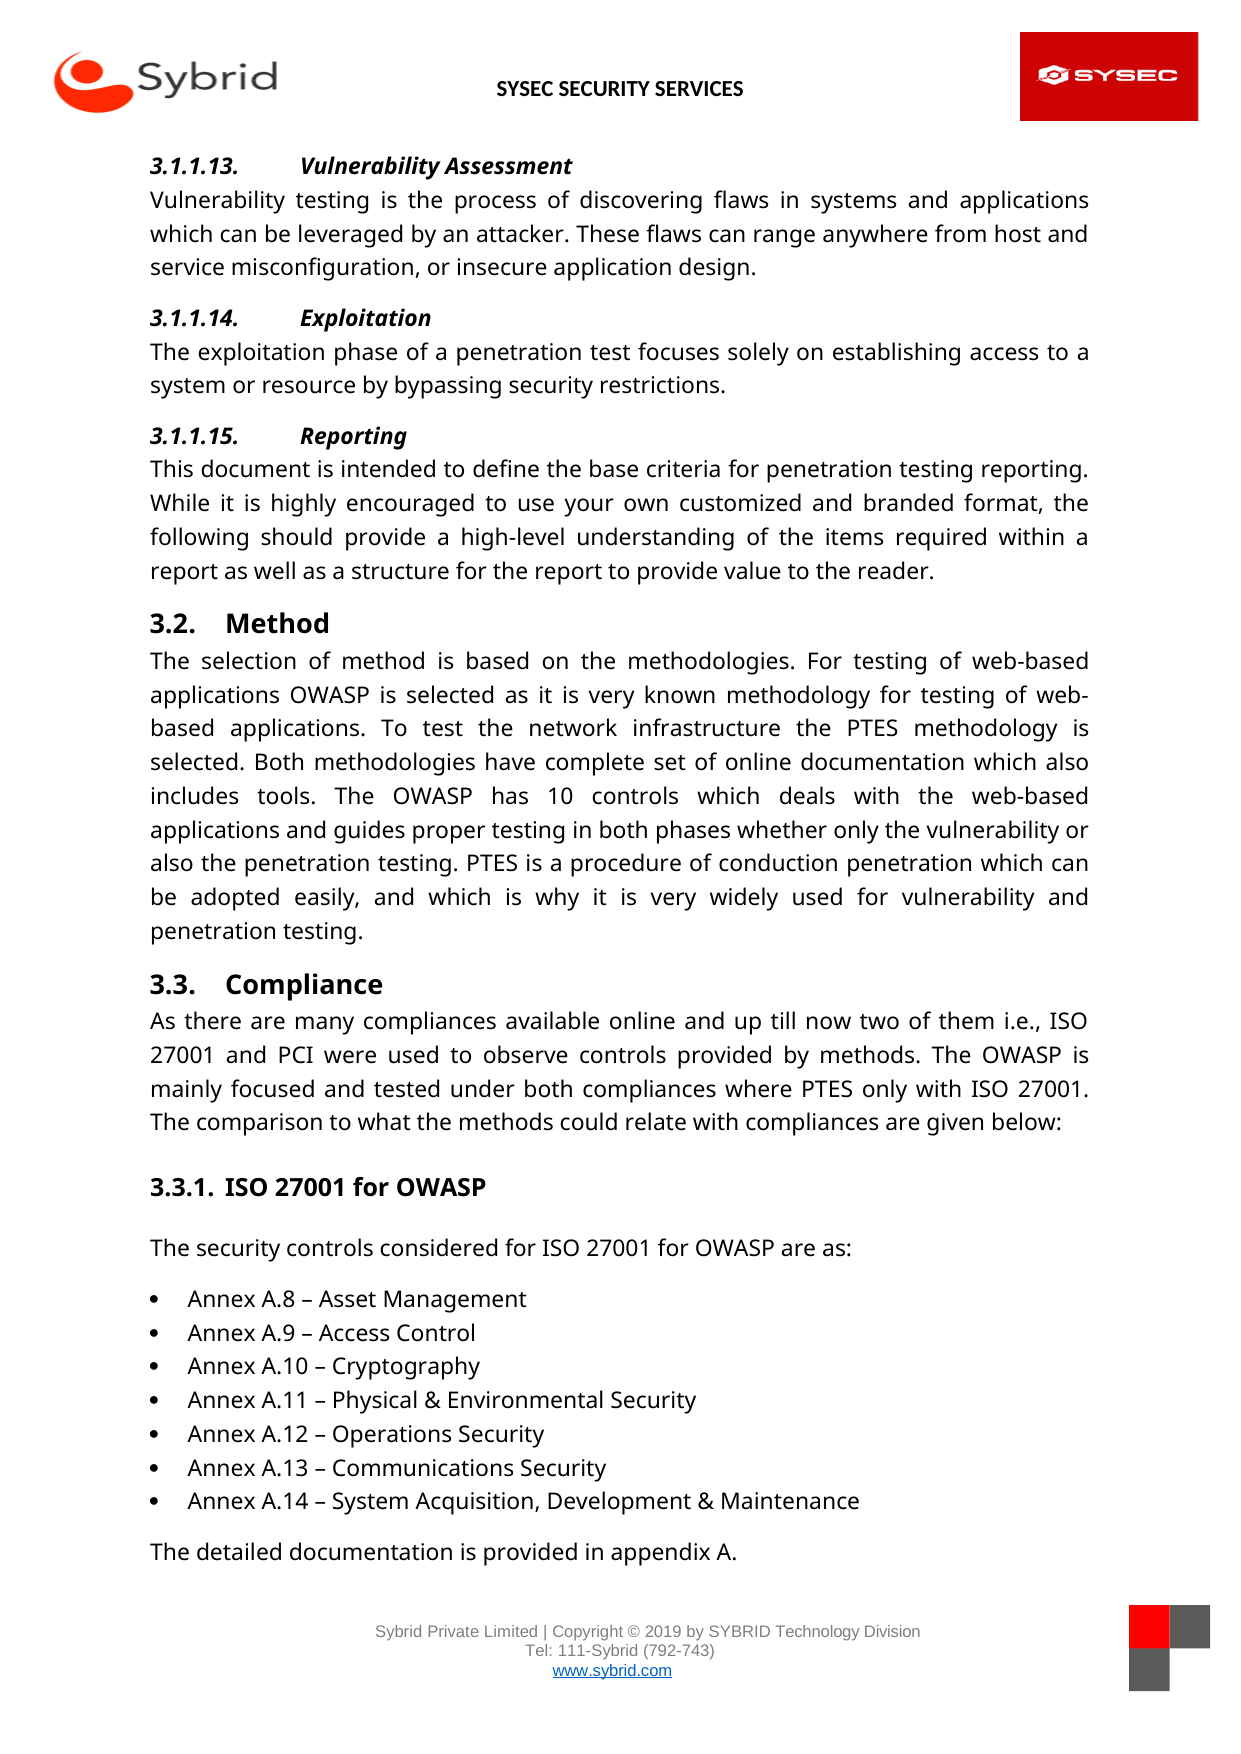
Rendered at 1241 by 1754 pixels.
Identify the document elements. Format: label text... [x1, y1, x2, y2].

text As there are many compliances available online and up till now two of them i.e., ISO 27001 and PCI were used to observe controls provided by methods. The OWASP is mainly focused and tested under both compliances where PTES only with ISO 27001. The comparison to what the methods could relate with compliances are given below: [150, 1005, 1090, 1137]
picture [17, 45, 315, 120]
subtitle Compliance [149, 965, 1090, 1002]
subtitle Reporting [150, 419, 1090, 451]
text The detailed documentation is provided in appendix A. [150, 1536, 1090, 1567]
subtitle Vulnerability Assessment [150, 150, 1090, 181]
text This document is intended to define the base criteria for penetration testing reporting. While it is highly encouraged to use your own customized and branded format, the following should provide a high-level understanding of the items required within a report as well as a structure for the report to provide value to the reader. [150, 453, 1090, 586]
text The selection of method is based on the methodologies. For testing of web-based applications OWASP is selected as it is very known methodology for testing of web-based applications. To test the network infrastructure the PTES methodology is selected. Both methodologies have complete set of online documentation which also includes tools. The OWASP has 10 controls which deals with the web-based applications and guides proper testing in both phases whether only the vulnerability or also the penetration testing. PTES is a procedure of conduction penetration which can be adopted easily, and which is why it is very widely used for vulnerability and penetration testing. [150, 645, 1090, 946]
text The security controls considered for ISO 27001 for OWASP are as: [150, 1232, 1090, 1264]
list Annex A.12 – Operations Security [150, 1418, 1090, 1449]
list Annex A.13 – Communications Security [150, 1452, 1090, 1483]
subtitle ISO 27001 for OWASP [150, 1169, 1090, 1203]
picture [1020, 32, 1199, 121]
list Annex A.10 – Cryptography [150, 1350, 1090, 1382]
list Annex A.8 – Asset Management [150, 1283, 1090, 1314]
subtitle Method [149, 605, 1090, 642]
subtitle Exploitation [150, 302, 1090, 333]
text The exploitation phase of a penetration test focuses solely on establishing access to a system or resource by bypassing security restrictions. [150, 335, 1090, 400]
list Annex A.11 – Physical & Environmental Security [150, 1384, 1090, 1415]
list Annex A.9 – Access Control [150, 1317, 1090, 1348]
list Annex A.14 – System Acquisition, Development & Maintenance [150, 1485, 1090, 1517]
text Vulnerability testing is the process of discovering flaws in systems and applications which can be leveraged by an attacker. These flaws can range anywhere from host and service misconfiguration, or insecure application design. [150, 184, 1090, 282]
